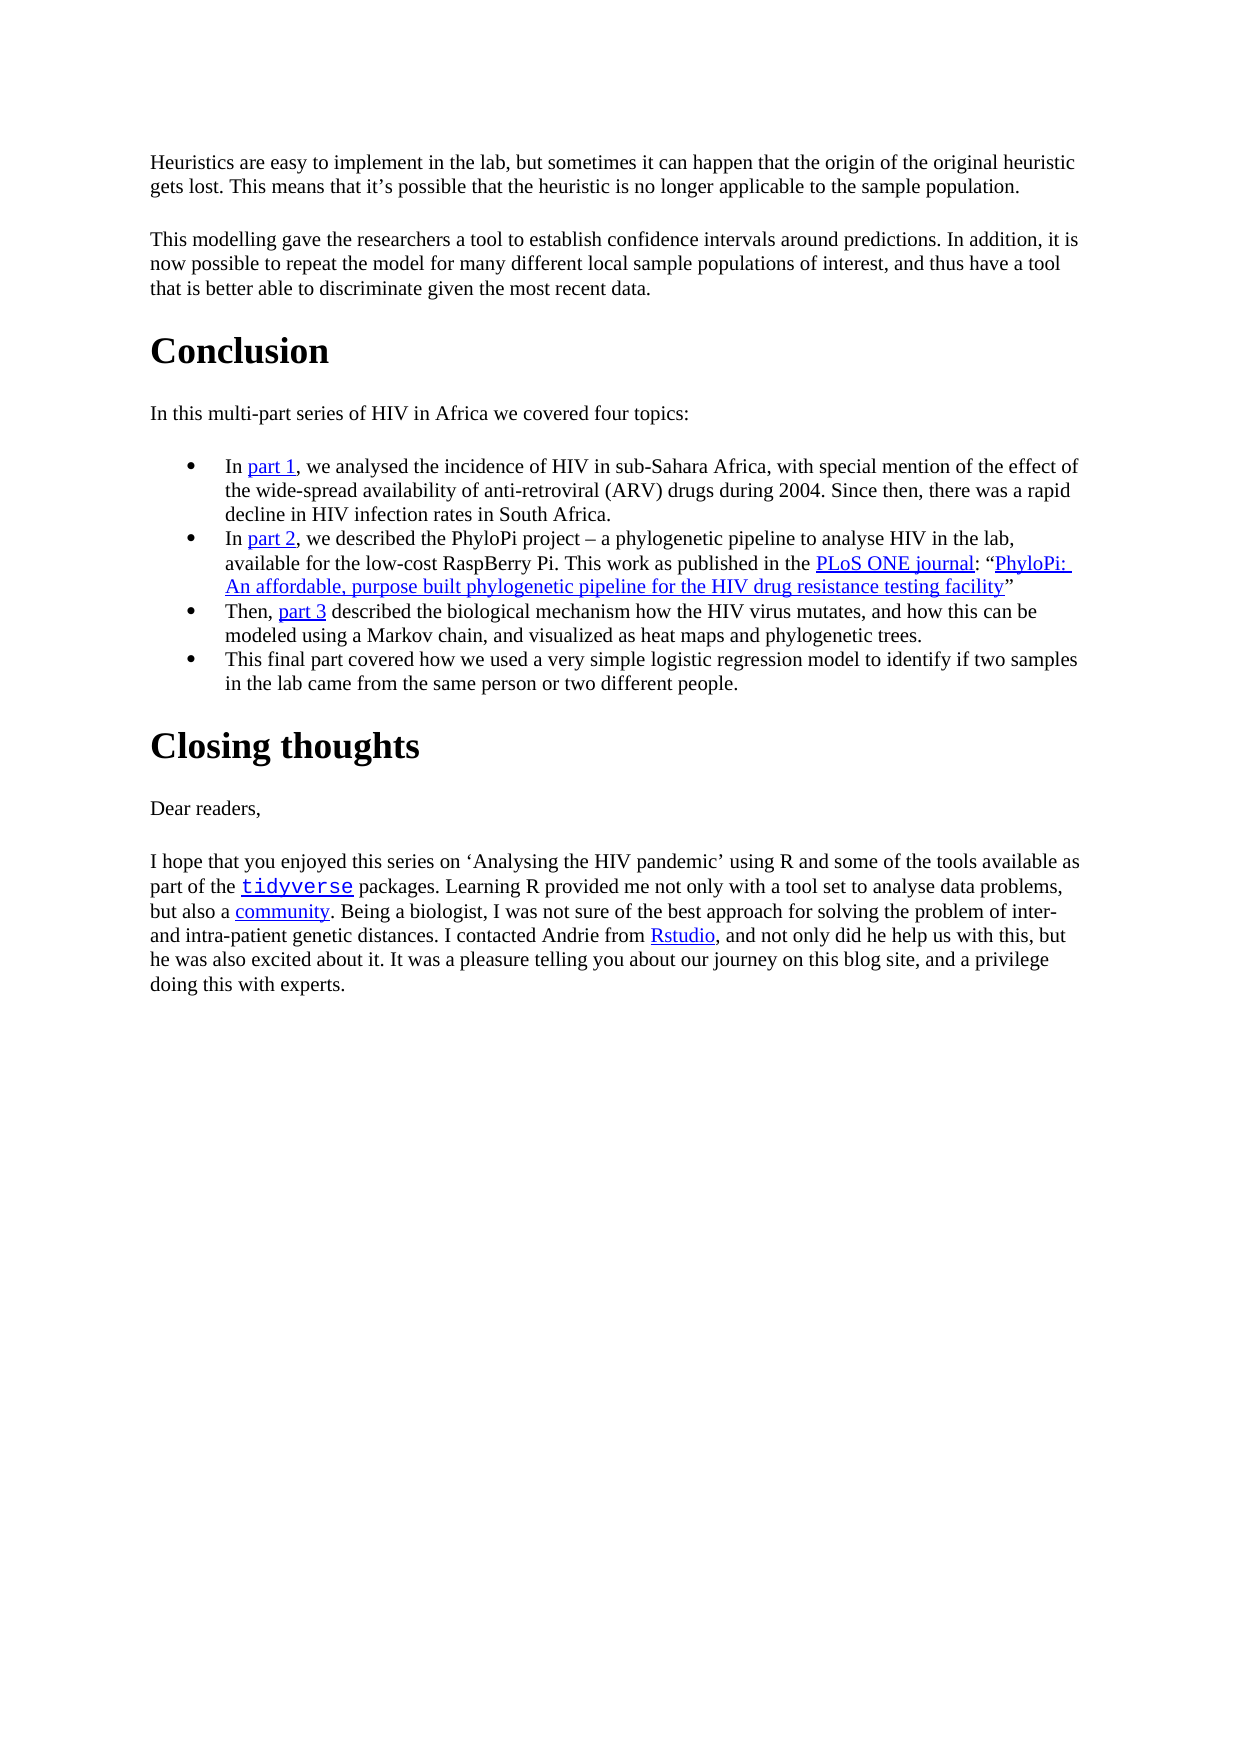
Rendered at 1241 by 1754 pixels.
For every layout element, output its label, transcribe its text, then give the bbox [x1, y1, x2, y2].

text Closing thoughts [150, 724, 1090, 767]
text In this multi-part series of HIV in Africa we covered four topics: [150, 401, 1090, 425]
list In part 2, we described the PhyloPi project – a phylogenetic pipeline to analyse HIV in the lab, available for the low-cost RaspBerry Pi. This work as published in the PLoS ONE journal: “PhyloPi: An affordable, purpose built phylogenetic pipeline for the HIV drug resistance testing facility” [187, 526, 1090, 598]
list This final part covered how we used a very simple logistic regression model to identify if two samples in the lab came from the same person or two different people. [187, 647, 1090, 695]
text I hope that you enjoyed this series on ‘Analysing the HIV pandemic’ using R and some of the tools available as part of the tidyverse packages. Learning R provided me not only with a tool set to analyse data problems, but also a community. Being a biologist, I was not sure of the best approach for solving the problem of inter- and intra-patient genetic distances. I contacted Andrie from Rstudio, and not only did he help us with this, but he was also excited about it. It was a pleasure telling you about our journey on this blog site, and a privilege doing this with experts. [150, 849, 1090, 996]
list In part 1, we analysed the incidence of HIV in sub-Sahara Africa, with special mention of the effect of the wide-spread availability of anti-retroviral (ARV) drugs during 2004. Since then, there was a rapid decline in HIV infection rates in South Africa. [187, 454, 1090, 526]
text Conclusion [150, 329, 1090, 372]
list Then, part 3 described the biological mechanism how the HIV virus mutates, and how this can be modeled using a Markov chain, and visualized as heat maps and phylogenetic trees. [187, 598, 1090, 647]
text Dear readers, [150, 796, 1090, 820]
